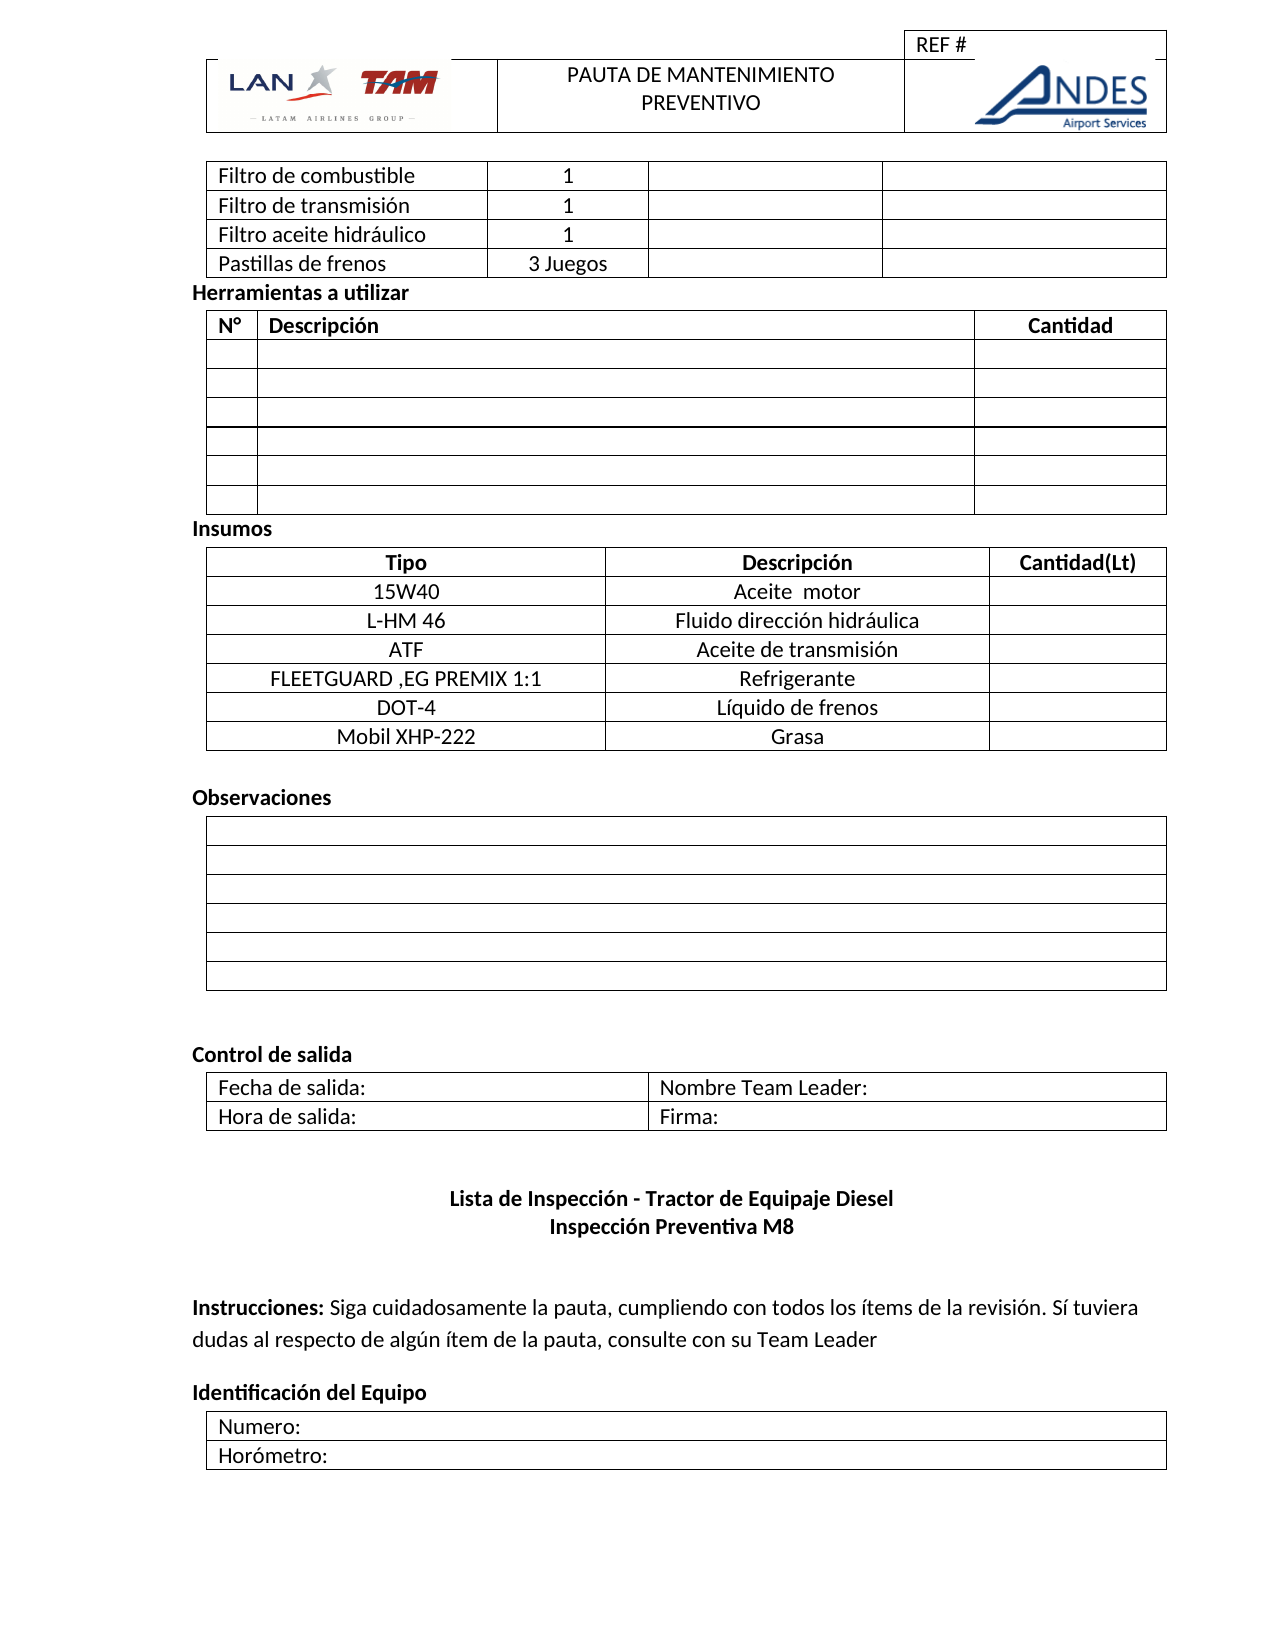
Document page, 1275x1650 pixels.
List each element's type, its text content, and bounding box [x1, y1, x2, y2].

text Instrucciones: Siga cuidadosamente la pauta, cumpliendo con todos los ítems de la revisión. Sí tuviera dudas al respecto de algún ítem de la pauta, consulte con su Team Leader [192, 1293, 1152, 1353]
table_cell [975, 340, 1166, 368]
table_cell 1 [488, 220, 648, 248]
table_header Fecha de salida: [207, 1073, 648, 1101]
table_cell [883, 191, 1166, 219]
picture [218, 59, 452, 132]
table_header Cantidad [975, 311, 1166, 339]
text Observaciones [192, 783, 1152, 811]
table_cell [883, 162, 1166, 190]
text Identificación del Equipo [192, 1378, 1152, 1407]
text Insumos [192, 514, 1152, 543]
table_cell Hora de salida: [207, 1102, 648, 1130]
table_cell [207, 962, 1166, 990]
table_cell Filtro de transmisión [207, 191, 487, 219]
table_cell [883, 220, 1166, 248]
table_cell [975, 428, 1166, 455]
table_cell 1 [488, 162, 648, 190]
table_cell [207, 933, 1166, 961]
text Inspección Preventiva M8 [192, 1212, 1152, 1240]
text Control de salida [192, 1040, 1152, 1068]
table_cell [258, 428, 974, 455]
table_cell [649, 249, 882, 277]
table_header N° [207, 311, 257, 339]
table_cell Grasa [606, 722, 989, 750]
table_cell ATF [207, 635, 605, 663]
table_cell 1 [488, 191, 648, 219]
table_cell [975, 486, 1166, 513]
table_cell Filtro aceite hidráulico [207, 220, 487, 248]
table_cell [975, 398, 1166, 426]
table_cell 3 Juegos [488, 249, 648, 277]
table_cell Aceite motor [606, 577, 989, 605]
table_header Descripción [606, 548, 989, 576]
table_cell [975, 456, 1166, 484]
table_cell [207, 340, 257, 368]
picture [974, 59, 1156, 132]
table_cell Horómetro: [207, 1441, 1166, 1469]
table_cell [649, 162, 882, 190]
text Lista de Inspección - Tractor de Equipaje Diesel [192, 1184, 1152, 1212]
table_cell [207, 904, 1166, 932]
table_cell [990, 693, 1166, 721]
table_header Numero: [207, 1412, 1166, 1440]
table_cell [207, 369, 257, 397]
table_cell [258, 486, 974, 513]
table_header [207, 817, 1166, 845]
table_cell [258, 369, 974, 397]
table_header Cantidad(Lt) [990, 548, 1166, 576]
table_cell [990, 635, 1166, 663]
table_cell [883, 249, 1166, 277]
table_cell [258, 456, 974, 484]
table_cell [207, 846, 1166, 874]
table_cell [207, 486, 257, 513]
table_cell Mobil XHP-222 [207, 722, 605, 750]
table_cell [207, 456, 257, 484]
table_cell Firma: [649, 1102, 1166, 1130]
table_header Descripción [258, 311, 974, 339]
table_cell [258, 398, 974, 426]
table_cell L-HM 46 [207, 606, 605, 634]
table_cell [990, 577, 1166, 605]
table_cell Fluido dirección hidráulica [606, 606, 989, 634]
table_cell DOT-4 [207, 693, 605, 721]
table_cell [207, 398, 257, 426]
table_cell Refrigerante [606, 664, 989, 692]
table_cell [649, 220, 882, 248]
table_cell 15W40 [207, 577, 605, 605]
table_cell Líquido de frenos [606, 693, 989, 721]
table_cell [258, 340, 974, 368]
table_cell Pastillas de frenos [207, 249, 487, 277]
table_cell [990, 606, 1166, 634]
table_cell [207, 875, 1166, 903]
table_cell FLEETGUARD ,EG PREMIX 1:1 [207, 664, 605, 692]
table_cell Aceite de transmisión [606, 635, 989, 663]
table_header Tipo [207, 548, 605, 576]
table_cell [975, 369, 1166, 397]
table_cell [990, 722, 1166, 750]
table_cell [649, 191, 882, 219]
table_cell [990, 664, 1166, 692]
text Herramientas a utilizar [192, 278, 1152, 306]
table_cell [207, 428, 257, 455]
table_header Nombre Team Leader: [649, 1073, 1166, 1101]
table_cell Filtro de combustible [207, 162, 487, 190]
